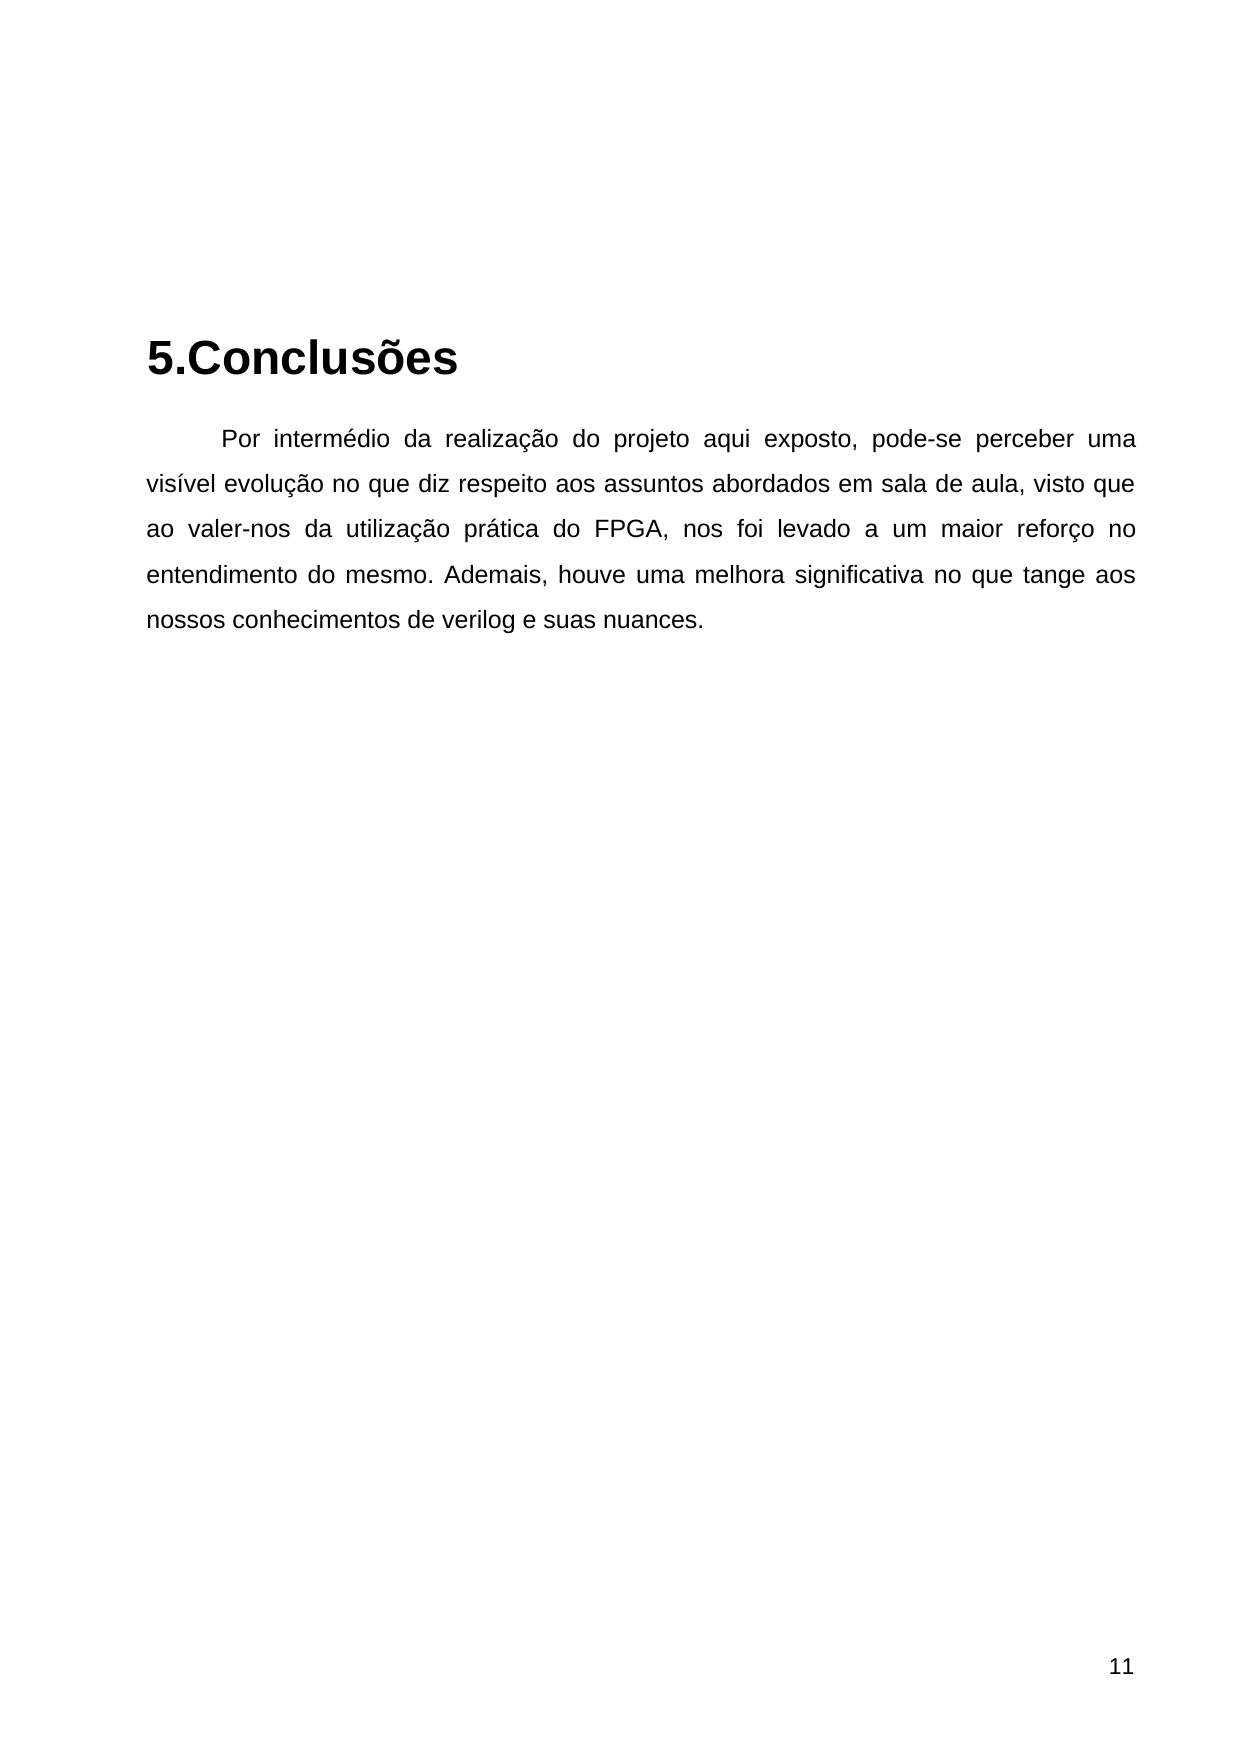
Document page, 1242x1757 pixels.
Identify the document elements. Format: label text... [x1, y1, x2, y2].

text Por intermédio da realização do projeto aqui exposto, pode-se perceber uma visível evolução no que diz respeito aos assuntos abordados em sala de aula, visto que ao valer-nos da utilização prática do FPGA, nos foi levado a um maior reforço no entendimento do mesmo. Ademais, houve uma melhora significativa no que tange aos nossos conhecimentos de verilog e suas nuances. [146, 424, 1138, 633]
subtitle 5.Conclusões [148, 329, 1137, 384]
